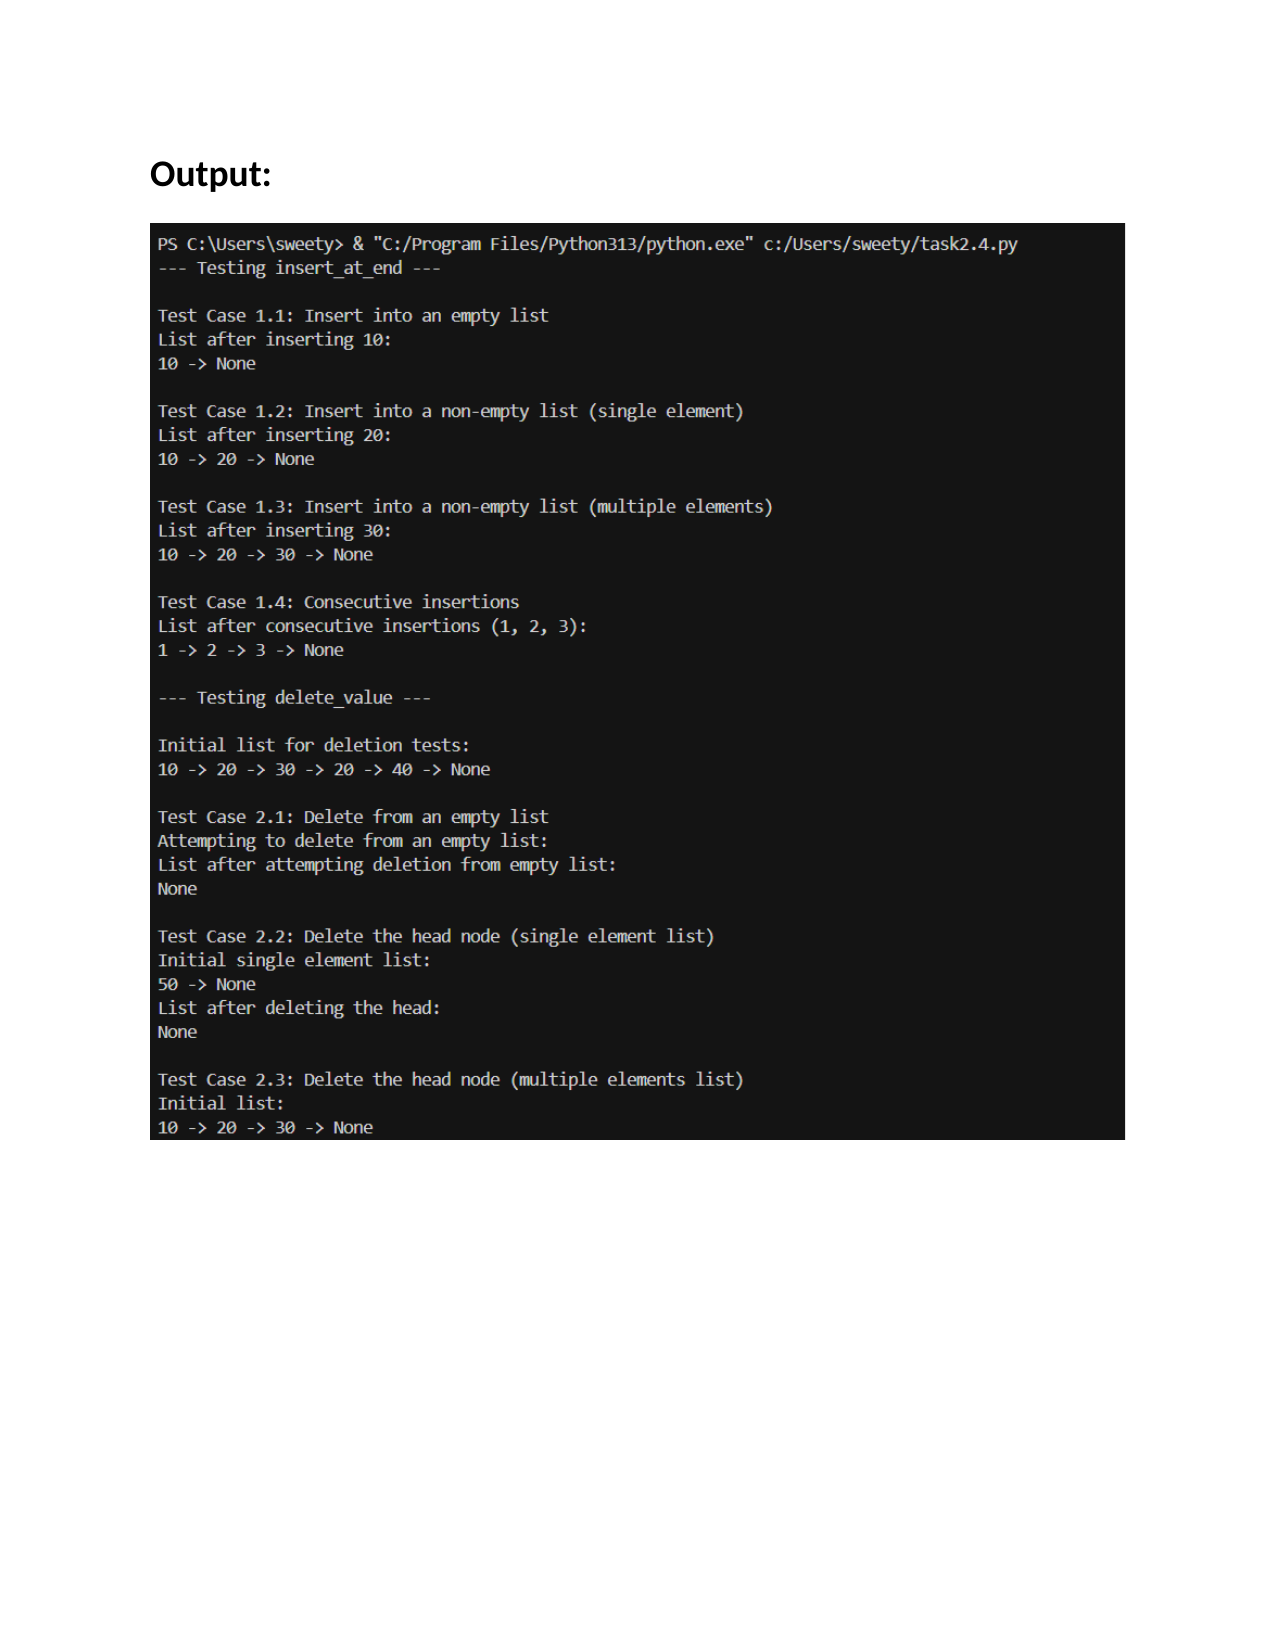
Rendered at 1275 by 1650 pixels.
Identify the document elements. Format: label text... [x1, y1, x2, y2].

text Output: [150, 150, 1125, 196]
picture [150, 223, 1125, 1140]
